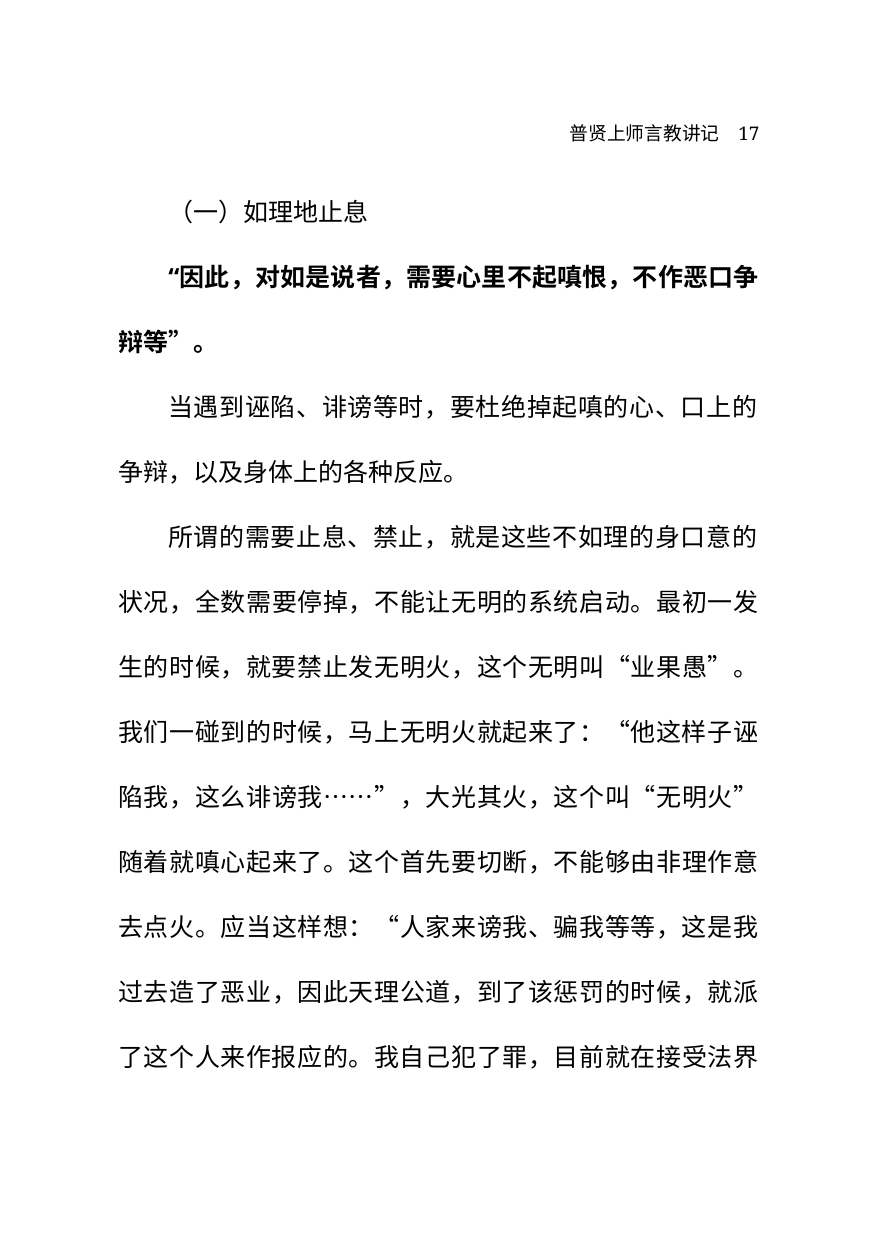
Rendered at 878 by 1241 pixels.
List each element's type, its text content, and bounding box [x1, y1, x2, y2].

text （一）如理地止息 [118, 178, 759, 243]
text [118, 503, 759, 1088]
text “因此，对如是说者，需要心里不起嗔恨，不作恶口争辩等”。 [118, 243, 759, 373]
text 当遇到诬陷、诽谤等时，要杜绝掉起嗔的心、口上的争辩，以及身体上的各种反应。 [118, 373, 759, 503]
